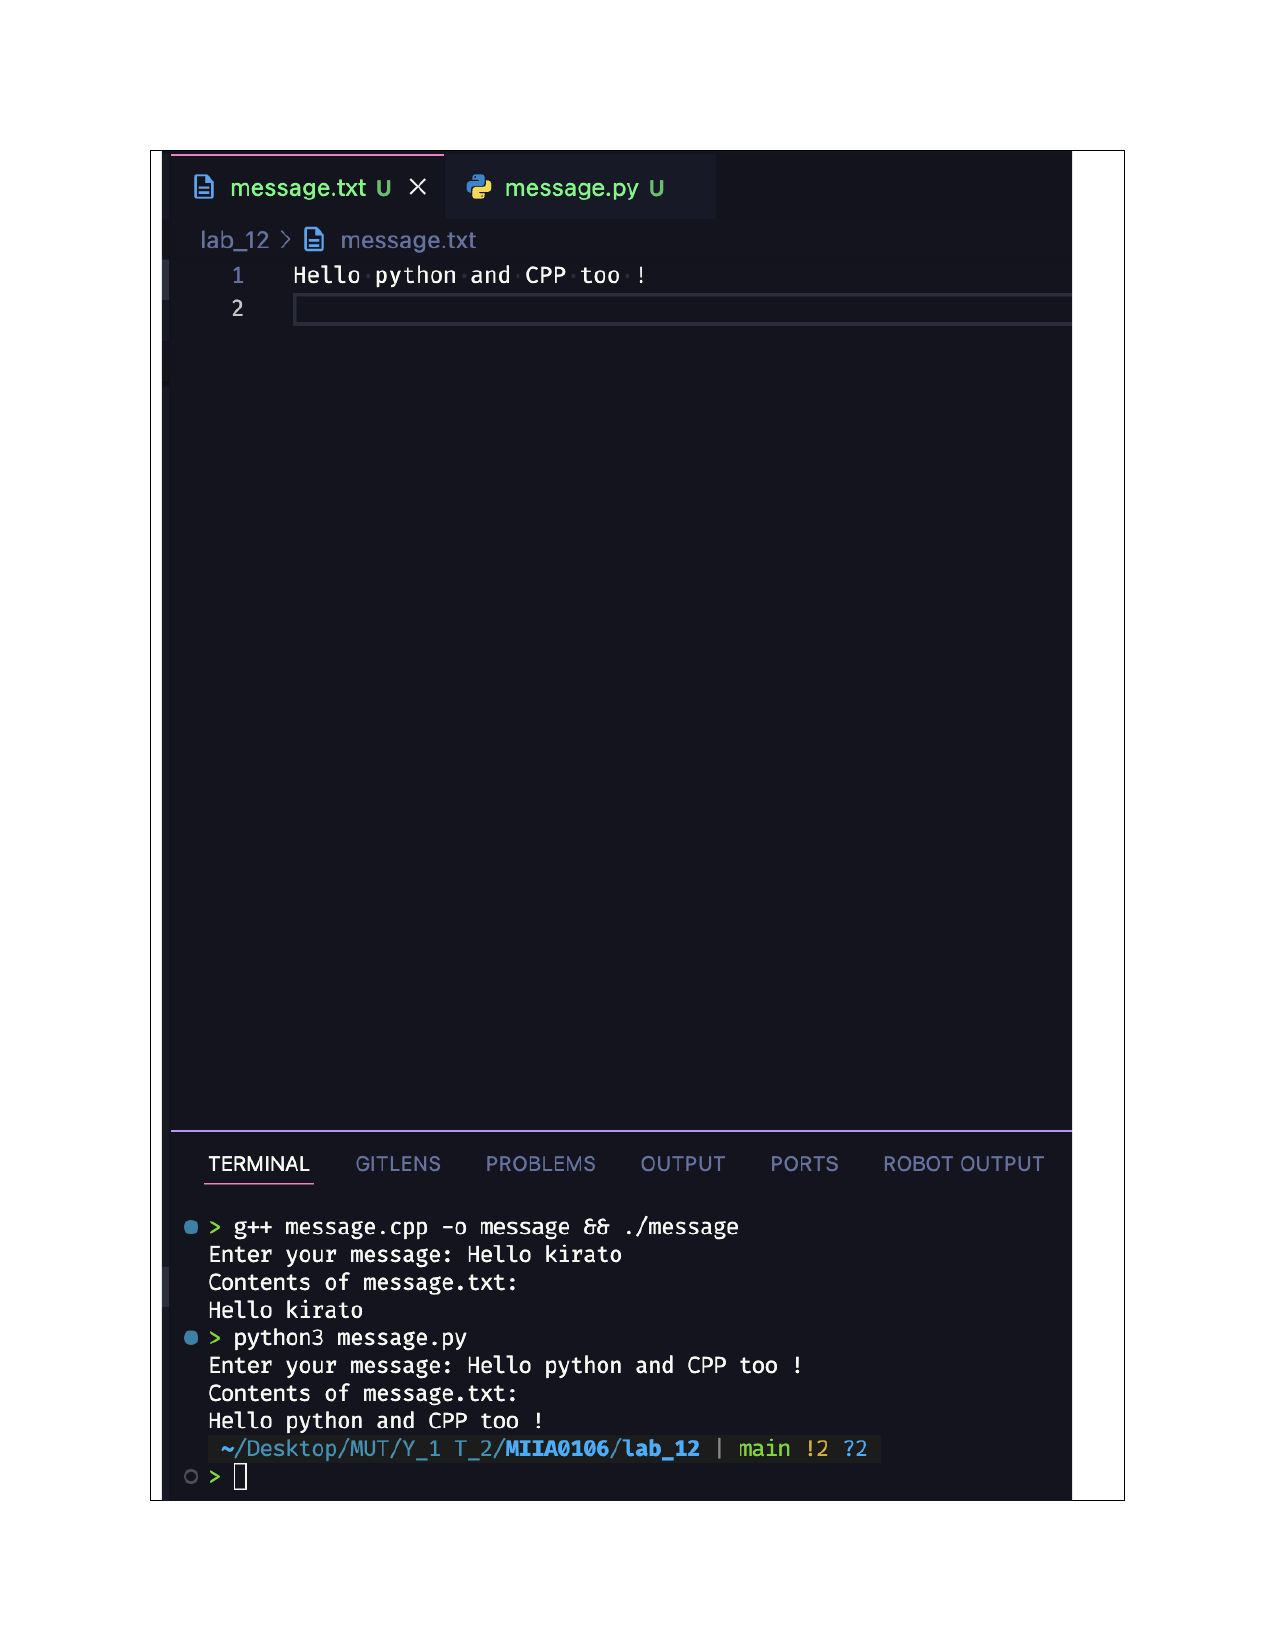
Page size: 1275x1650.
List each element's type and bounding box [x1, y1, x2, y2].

picture [161, 151, 1073, 1501]
table_header [1073, 151, 1124, 1500]
table_header [151, 151, 161, 1500]
